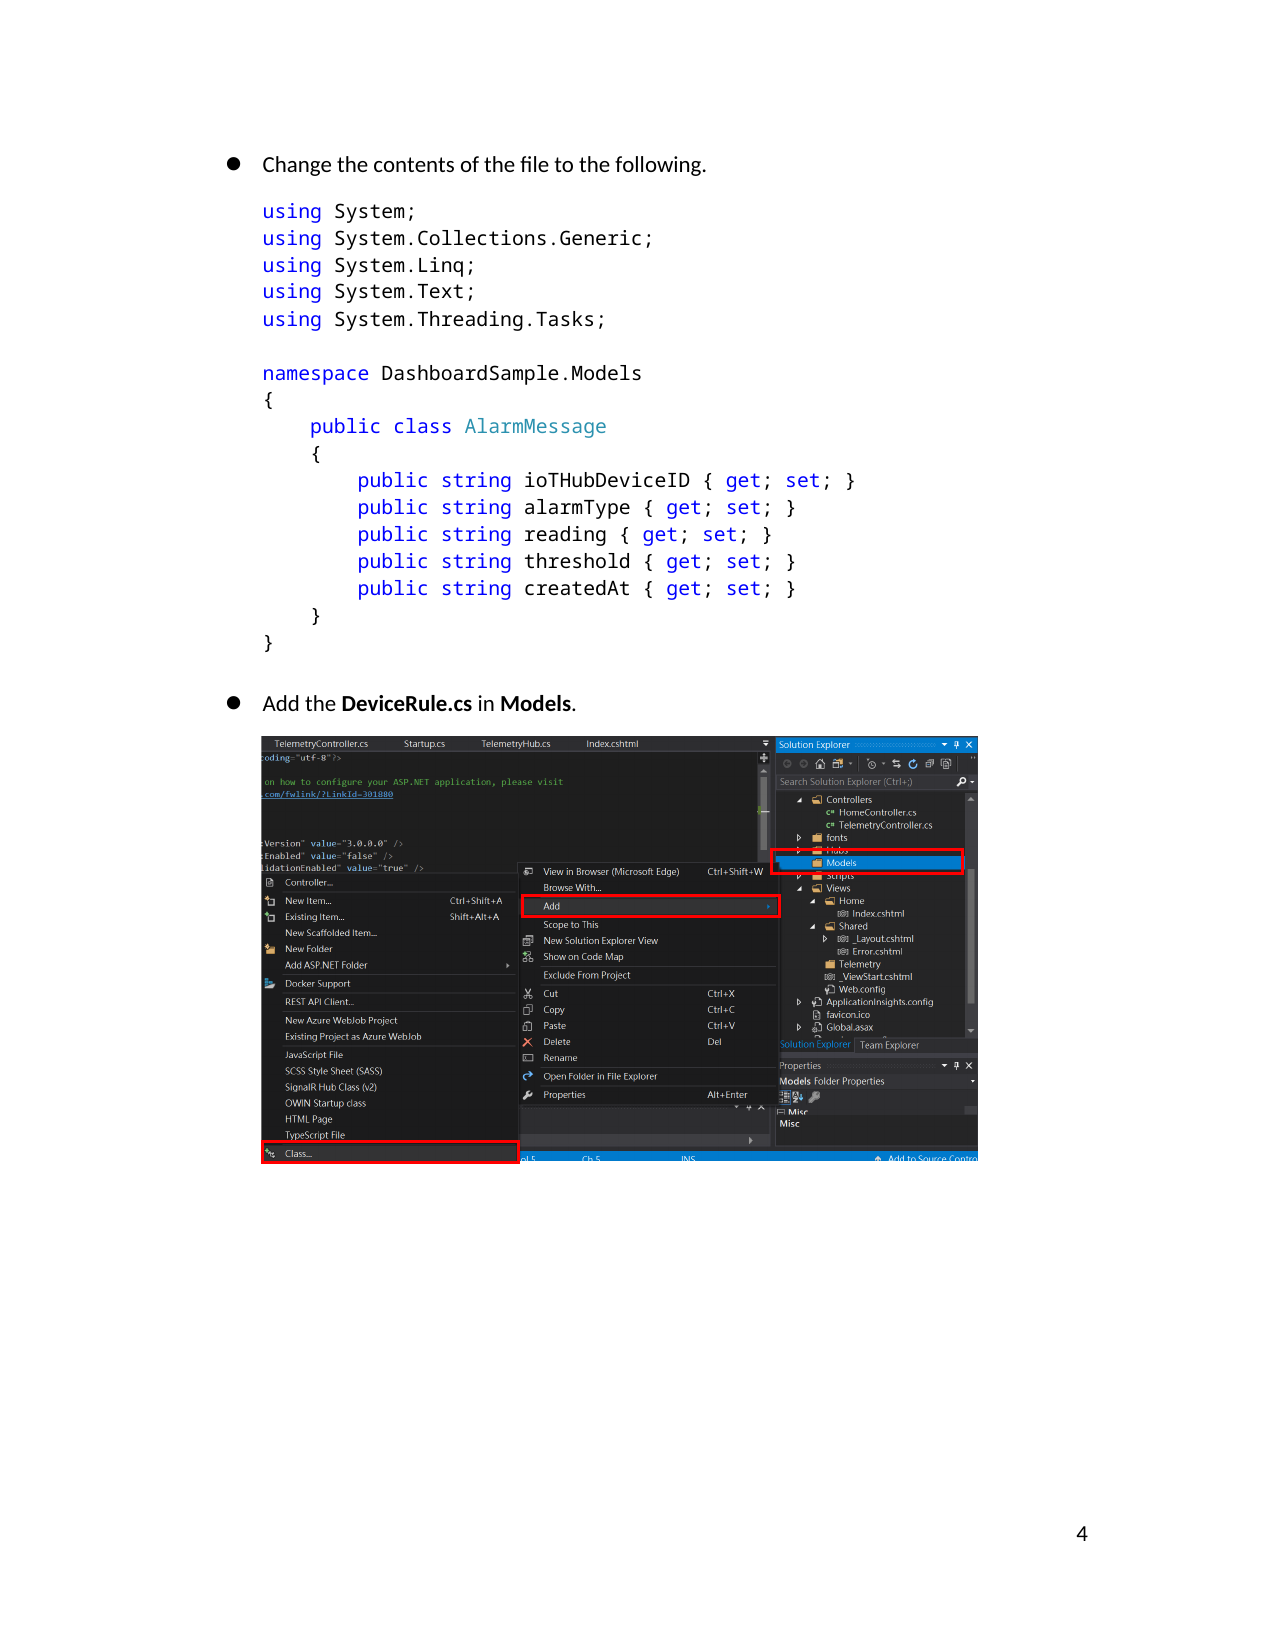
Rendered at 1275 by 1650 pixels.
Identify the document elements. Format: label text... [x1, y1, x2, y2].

text { [262, 386, 1087, 413]
text } [262, 628, 1087, 656]
text using System.Threading.Tasks; [262, 305, 1087, 332]
text using System.Text; [262, 278, 1087, 305]
text public string ioTHubDeviceID { get; set; } [262, 467, 1087, 494]
picture [261, 736, 978, 1161]
text using System; [262, 197, 1087, 224]
list Change the contents of the file to the following. [225, 150, 1087, 178]
text using System.Linq; [262, 251, 1087, 278]
text public string alarmType { get; set; } [262, 494, 1087, 521]
text } [262, 602, 1087, 628]
list Add the DeviceRule.cs in Models. [225, 689, 1087, 718]
text public string threshold { get; set; } [262, 548, 1087, 574]
text public string reading { get; set; } [262, 521, 1087, 548]
text namespace DashboardSample.Models [262, 359, 1087, 386]
picture [264, 1143, 517, 1161]
text using System.Collections.Generic; [262, 224, 1087, 251]
text { [262, 440, 1087, 467]
text public string createdAt { get; set; } [262, 574, 1087, 602]
text public class AlarmMessage [262, 413, 1087, 440]
